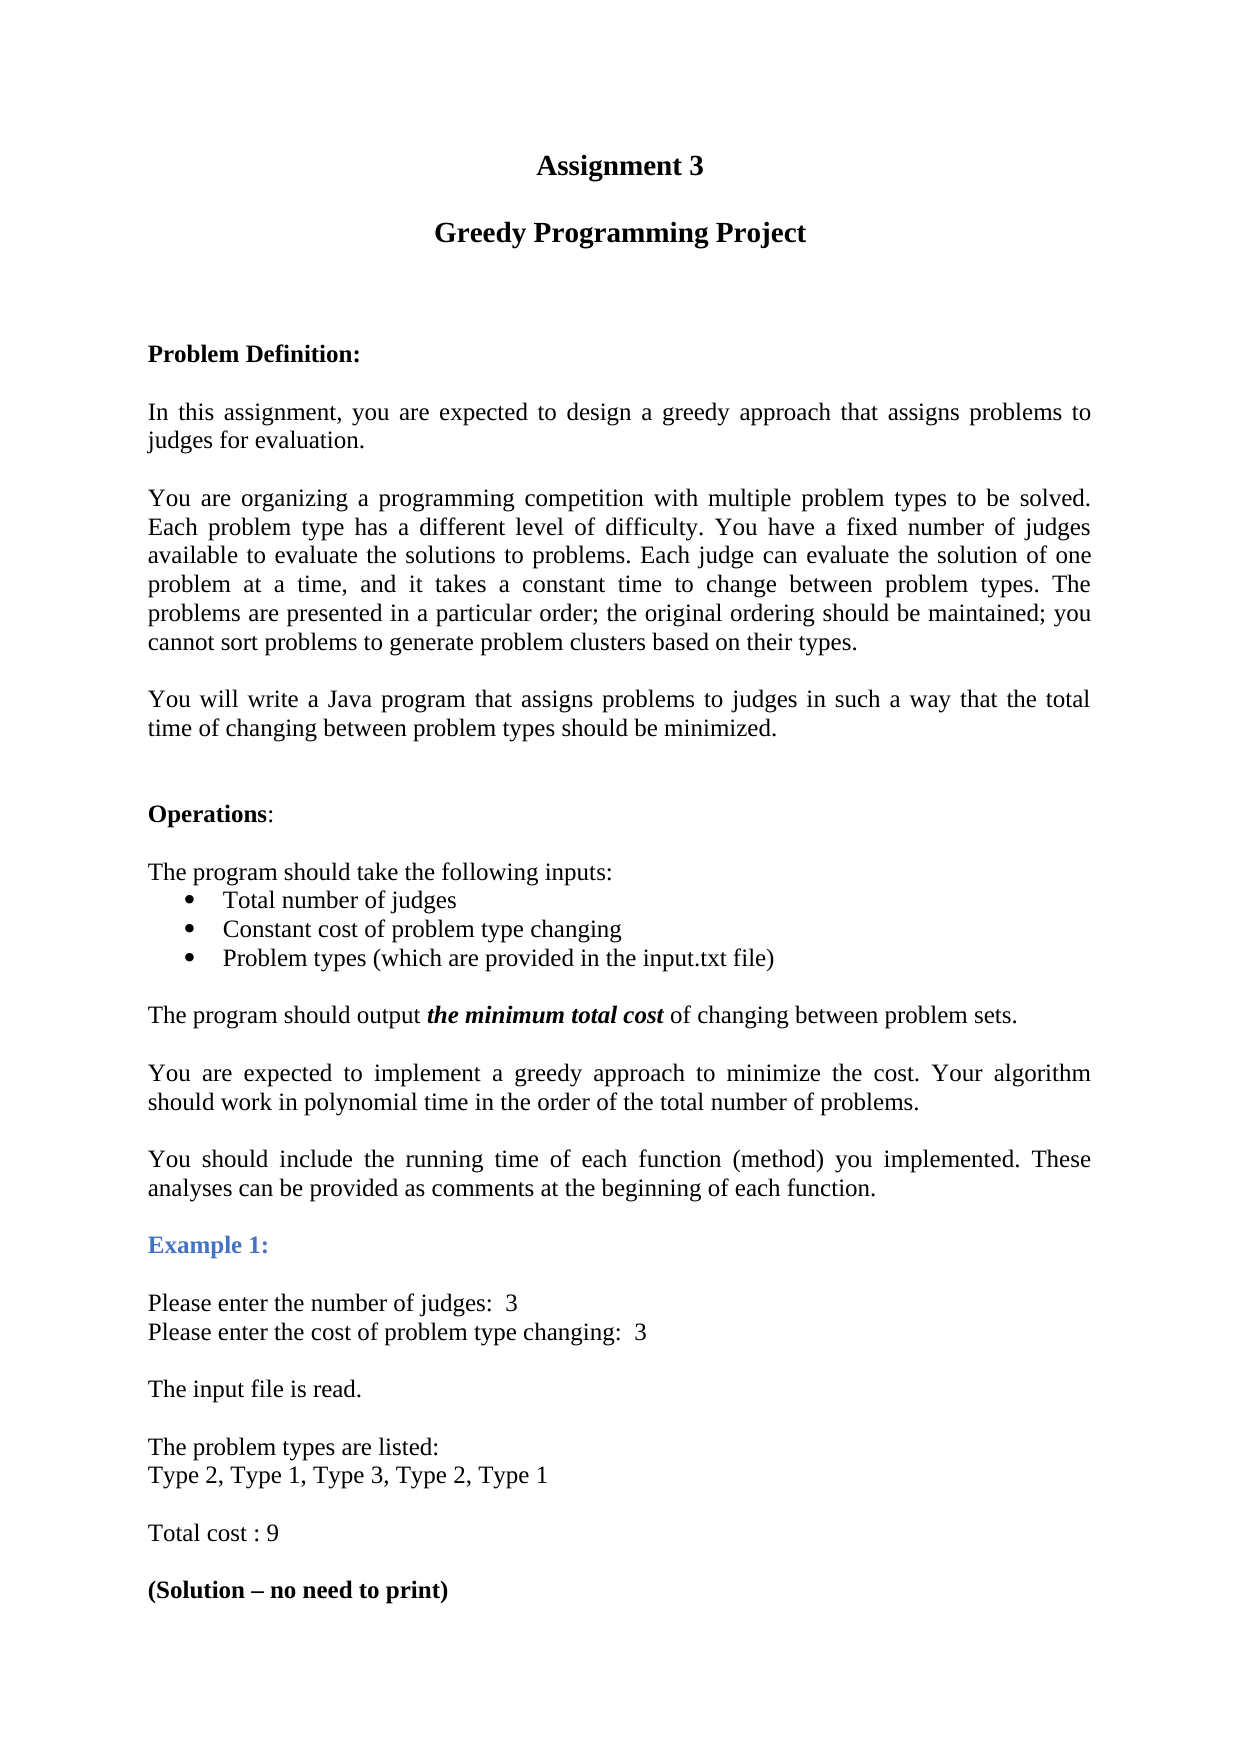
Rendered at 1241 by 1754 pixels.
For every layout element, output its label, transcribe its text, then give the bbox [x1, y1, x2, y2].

text Operations: [148, 799, 1093, 828]
text Type 2, Type 1, Type 3, Type 2, Type 1 [148, 1461, 1093, 1489]
list Problem types (which are provided in the input.txt file) [185, 943, 1093, 972]
text Greedy Programming Project [148, 215, 1093, 248]
text Example 1: [148, 1231, 1093, 1259]
text Problem Definition: [148, 339, 1093, 368]
text (Solution – no need to print) [148, 1576, 1093, 1604]
text The program should output the minimum total cost of changing between problem sets. [148, 1001, 1093, 1029]
text Please enter the number of judges: 3 [148, 1288, 1093, 1317]
text You will write a Java program that assigns problems to judges in such a way that the total time of changing between problem types should be minimized. [148, 684, 1093, 742]
list Total number of judges [185, 886, 1093, 914]
text You are organizing a programming competition with multiple problem types to be solved. Each problem type has a different level of difficulty. You have a fixed number of judges available to evaluate the solutions to problems. Each judge can evaluate the solution of one problem at a time, and it takes a constant time to change between problem types. The problems are presented in a particular order; the original ordering should be maintained; you cannot sort problems to generate problem clusters based on their types. [148, 483, 1093, 656]
text You are expected to implement a greedy approach to minimize the cost. Your algorithm should work in polynomial time in the order of the total number of problems. [148, 1058, 1093, 1116]
text You should include the running time of each function (method) you implemented. These analyses can be provided as comments at the beginning of each function. [148, 1144, 1093, 1202]
text Please enter the cost of problem type changing: 3 [148, 1317, 1093, 1346]
text In this assignment, you are expected to design a greedy approach that assigns problems to judges for evaluation. [148, 397, 1093, 454]
text Assignment 3 [148, 148, 1093, 181]
list Constant cost of problem type changing [185, 914, 1093, 943]
text The problem types are listed: [148, 1432, 1093, 1461]
text The program should take the following inputs: [148, 857, 1093, 886]
text The input file is read. [148, 1374, 1093, 1403]
text Total cost : 9 [148, 1518, 1093, 1547]
